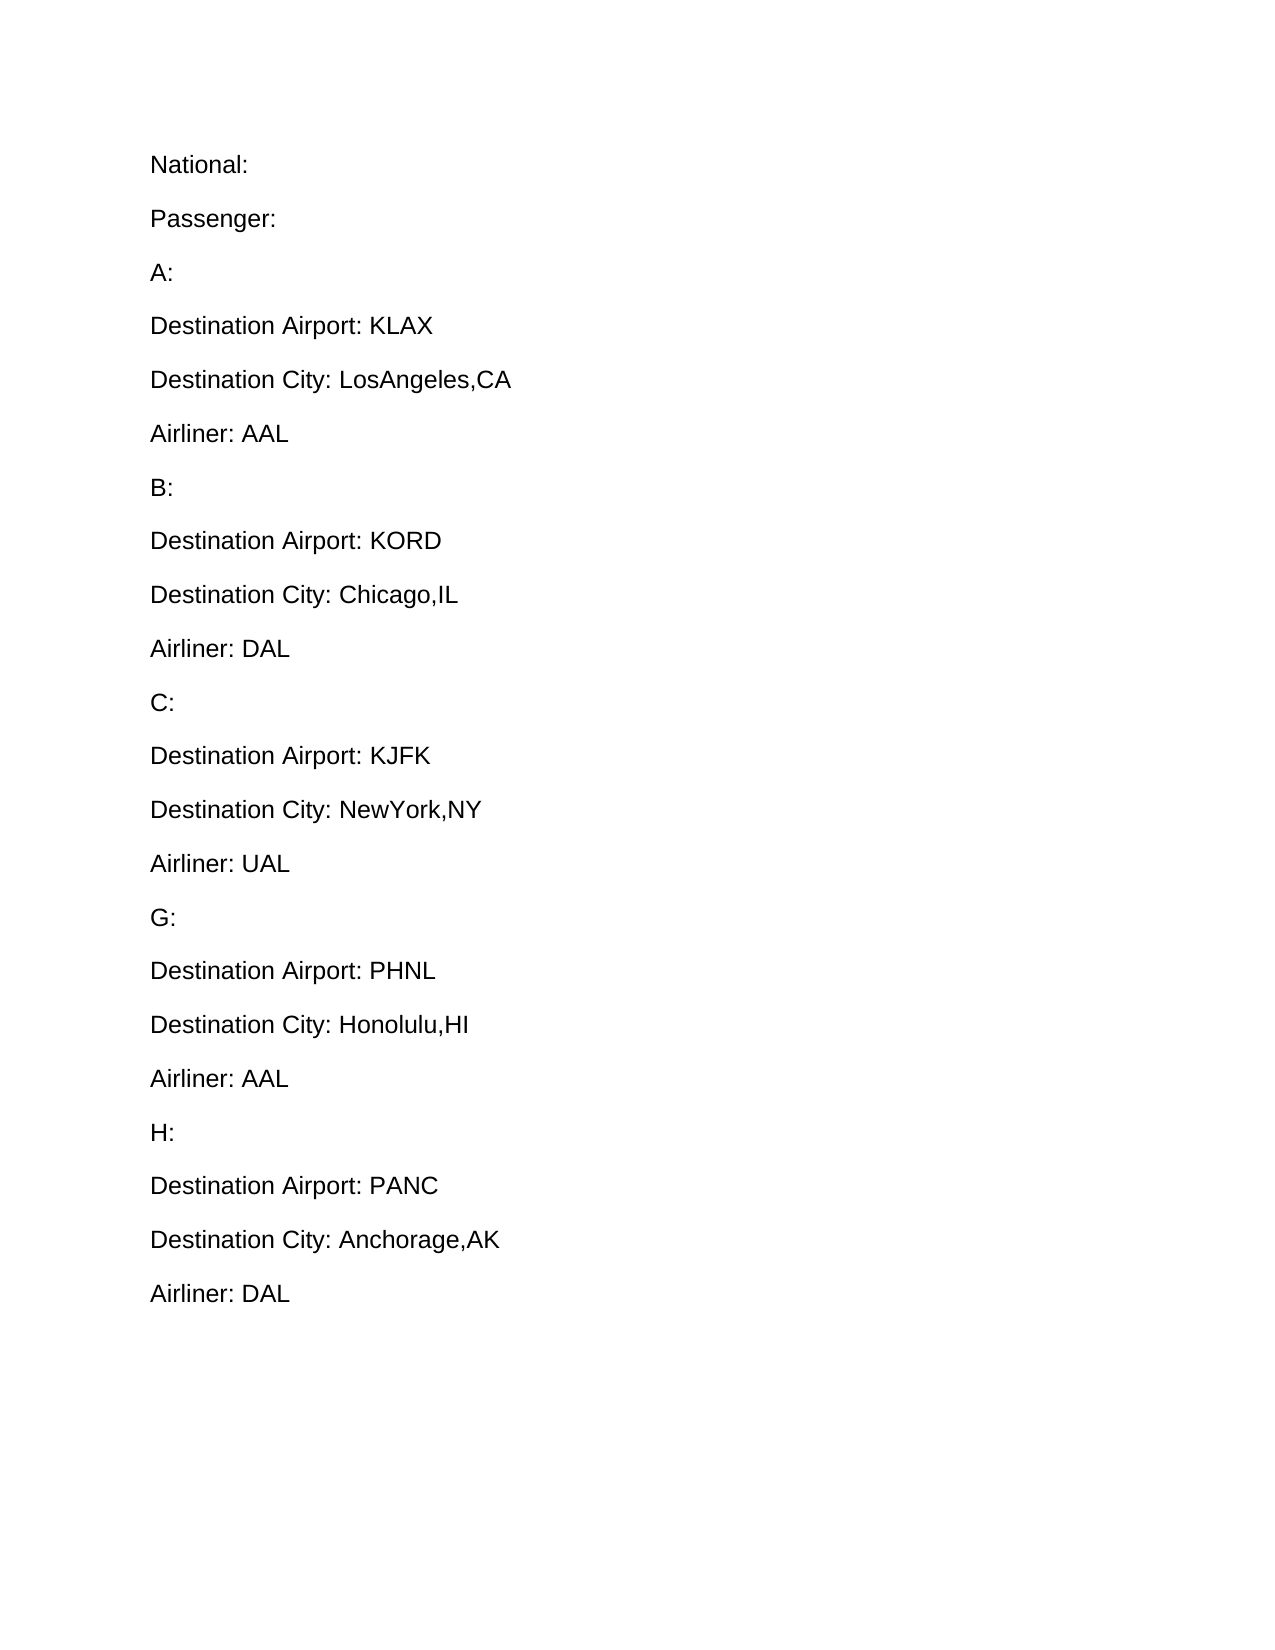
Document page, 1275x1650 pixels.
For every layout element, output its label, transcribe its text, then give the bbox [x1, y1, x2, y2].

text Destination Airport: KLAX [150, 311, 1125, 340]
text Airliner: AAL [150, 419, 1125, 447]
text H: [150, 1117, 1125, 1146]
text B: [150, 472, 1125, 501]
text Destination City: LosAngeles,CA [150, 365, 1125, 394]
text Airliner: DAL [150, 634, 1125, 662]
text Destination Airport: KORD [150, 526, 1125, 555]
text G: [150, 902, 1125, 931]
text Destination City: Honolulu,HI [150, 1010, 1125, 1039]
text Destination Airport: PHNL [150, 956, 1125, 985]
text Airliner: UAL [150, 849, 1125, 877]
text Airliner: DAL [150, 1279, 1125, 1307]
text C: [150, 687, 1125, 716]
text A: [150, 257, 1125, 286]
text Destination City: NewYork,NY [150, 795, 1125, 824]
text Destination City: Chicago,IL [150, 580, 1125, 609]
text Destination City: Anchorage,AK [150, 1225, 1125, 1254]
text Airliner: AAL [150, 1064, 1125, 1092]
text Destination Airport: PANC [150, 1171, 1125, 1200]
text Passenger: [150, 204, 1125, 232]
text National: [150, 150, 1125, 179]
text Destination Airport: KJFK [150, 741, 1125, 770]
